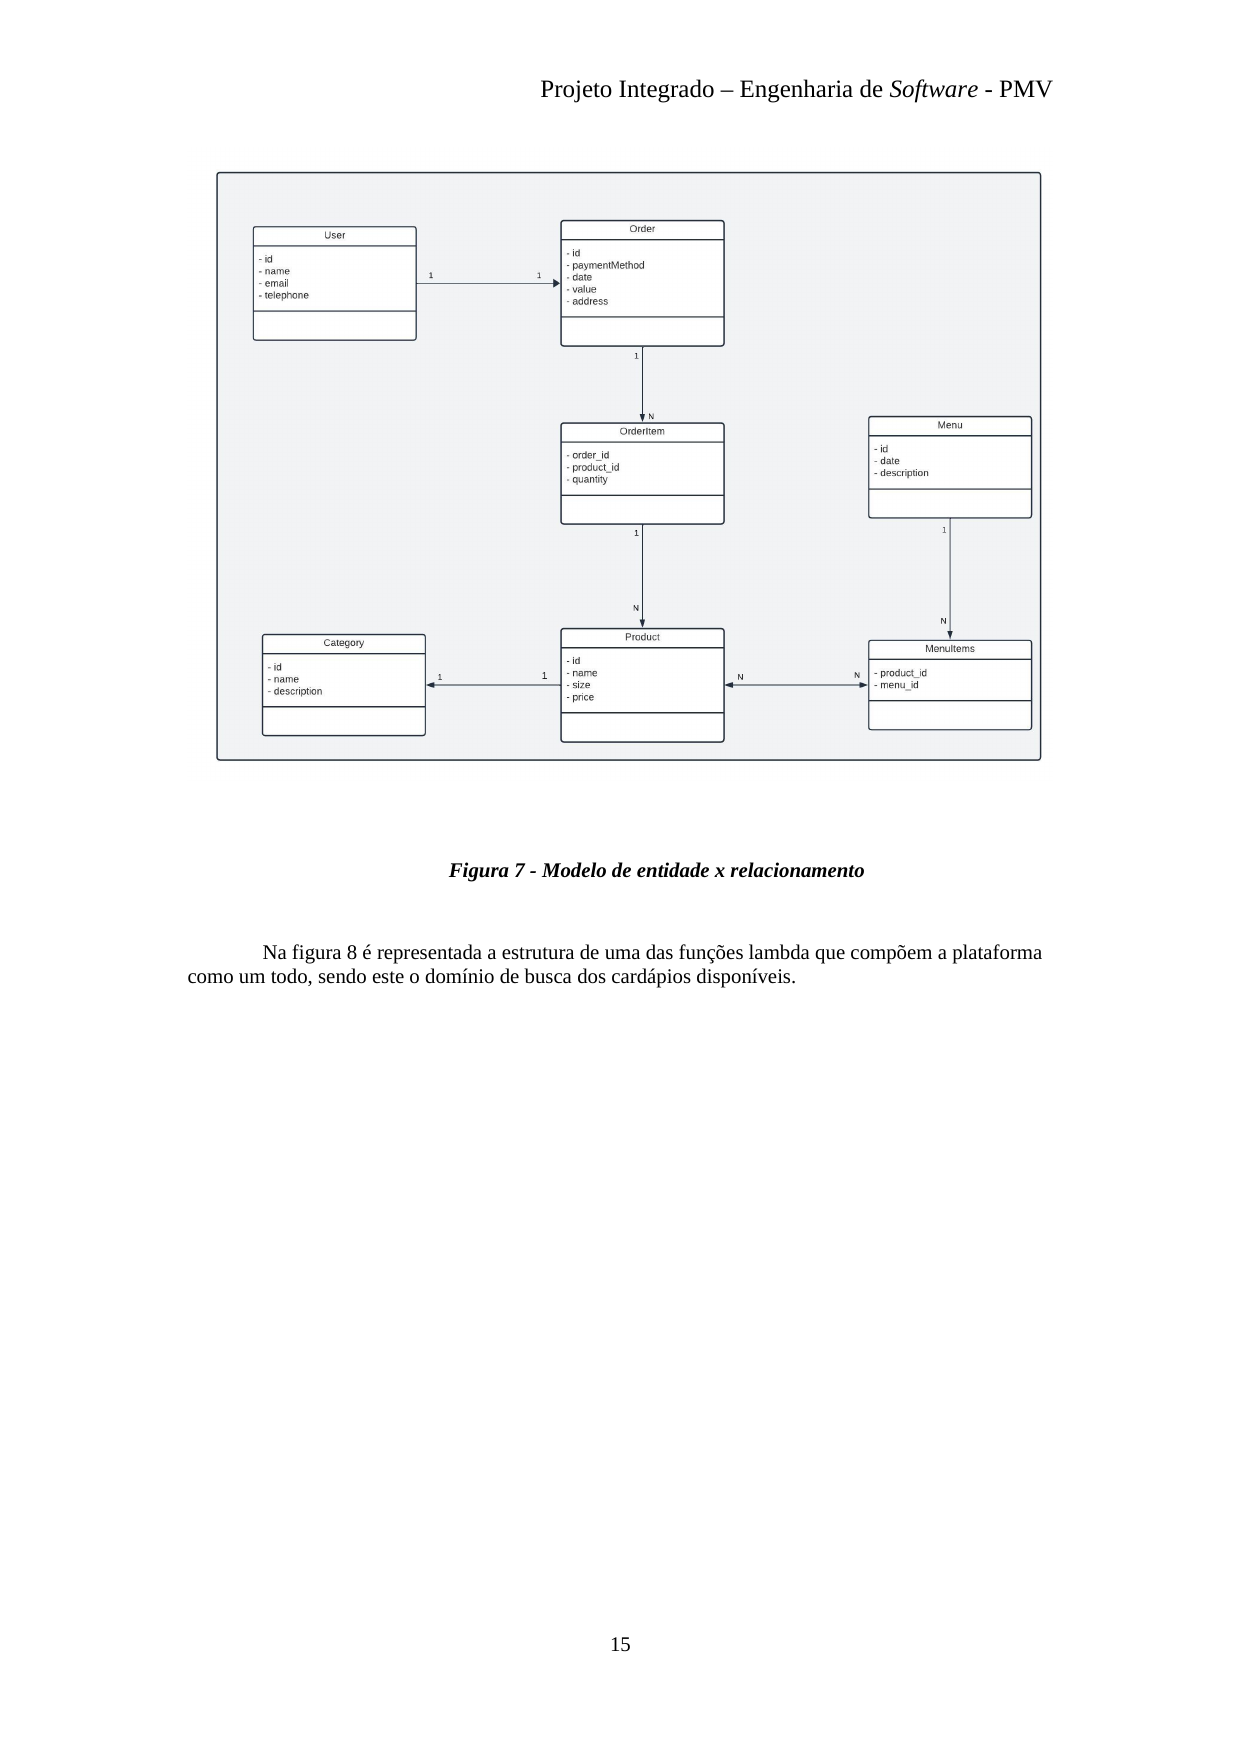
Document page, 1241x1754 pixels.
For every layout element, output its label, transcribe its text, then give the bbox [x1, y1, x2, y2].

picture [187, 147, 1053, 781]
text Na figura 8 é representada a estrutura de uma das funções lambda que compõem a plataforma como um todo, sendo este o domínio de busca dos cardápios disponíveis. [187, 940, 1053, 988]
text Figura 7 - Modelo de entidade x relacionamento [262, 858, 1053, 882]
